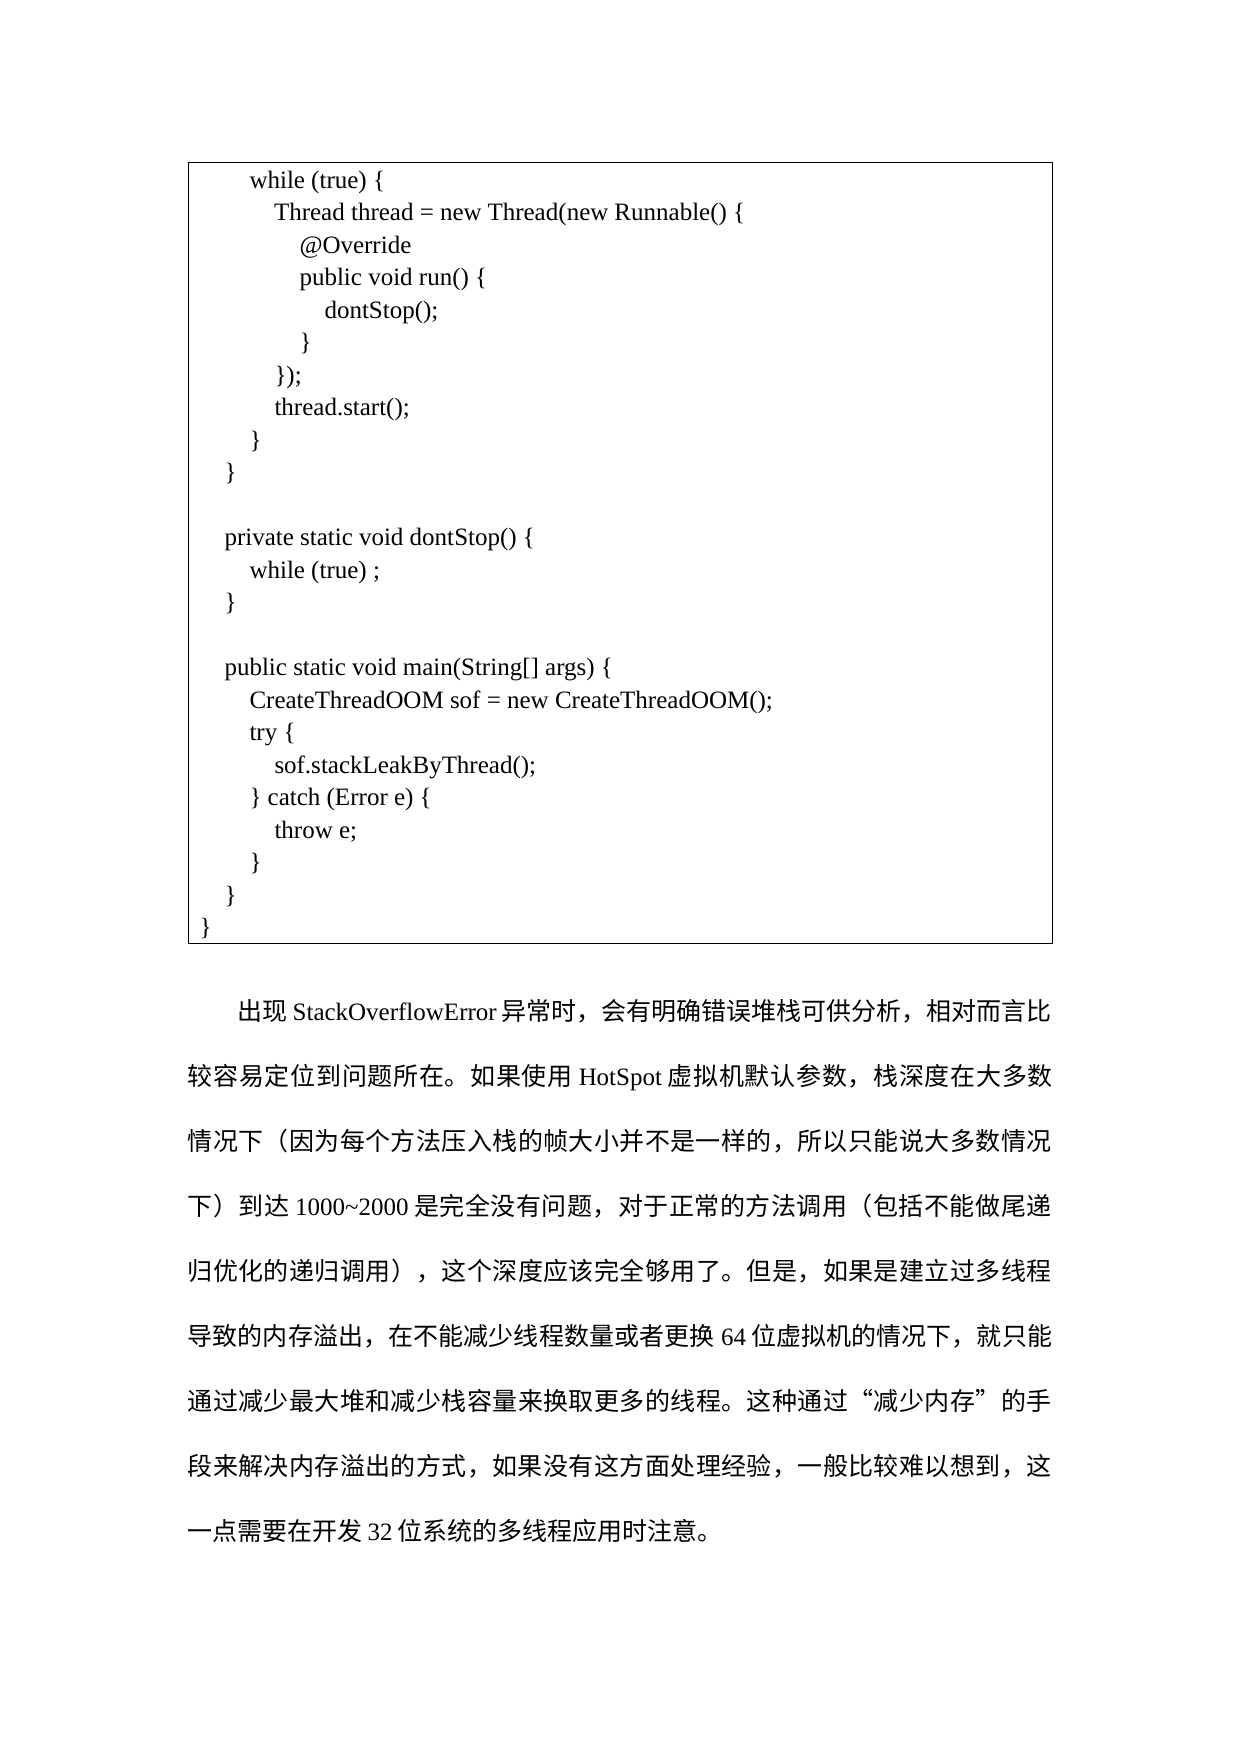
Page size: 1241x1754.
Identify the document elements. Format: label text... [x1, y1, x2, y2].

text 出现StackOverflowError异常时，会有明确错误堆栈可供分析，相对而言比较容易定位到问题所在。如果使用HotSpot虚拟机默认参数，栈深度在大多数情况下（因为每个方法压入栈的帧大小并不是一样的，所以只能说大多数情况下）到达1000~2000是完全没有问题，对于正常的方法调用（包括不能做尾递归优化的递归调用），这个深度应该完全够用了。但是，如果是建立过多线程导致的内存溢出，在不能减少线程数量或者更换64位虚拟机的情况下，就只能通过减少最大堆和减少栈容量来换取更多的线程。这种通过“减少内存”的手段来解决内存溢出的方式，如果没有这方面处理经验，一般比较难以想到，这一点需要在开发32位系统的多线程应用时注意。 [187, 977, 1053, 1562]
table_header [189, 163, 1052, 943]
